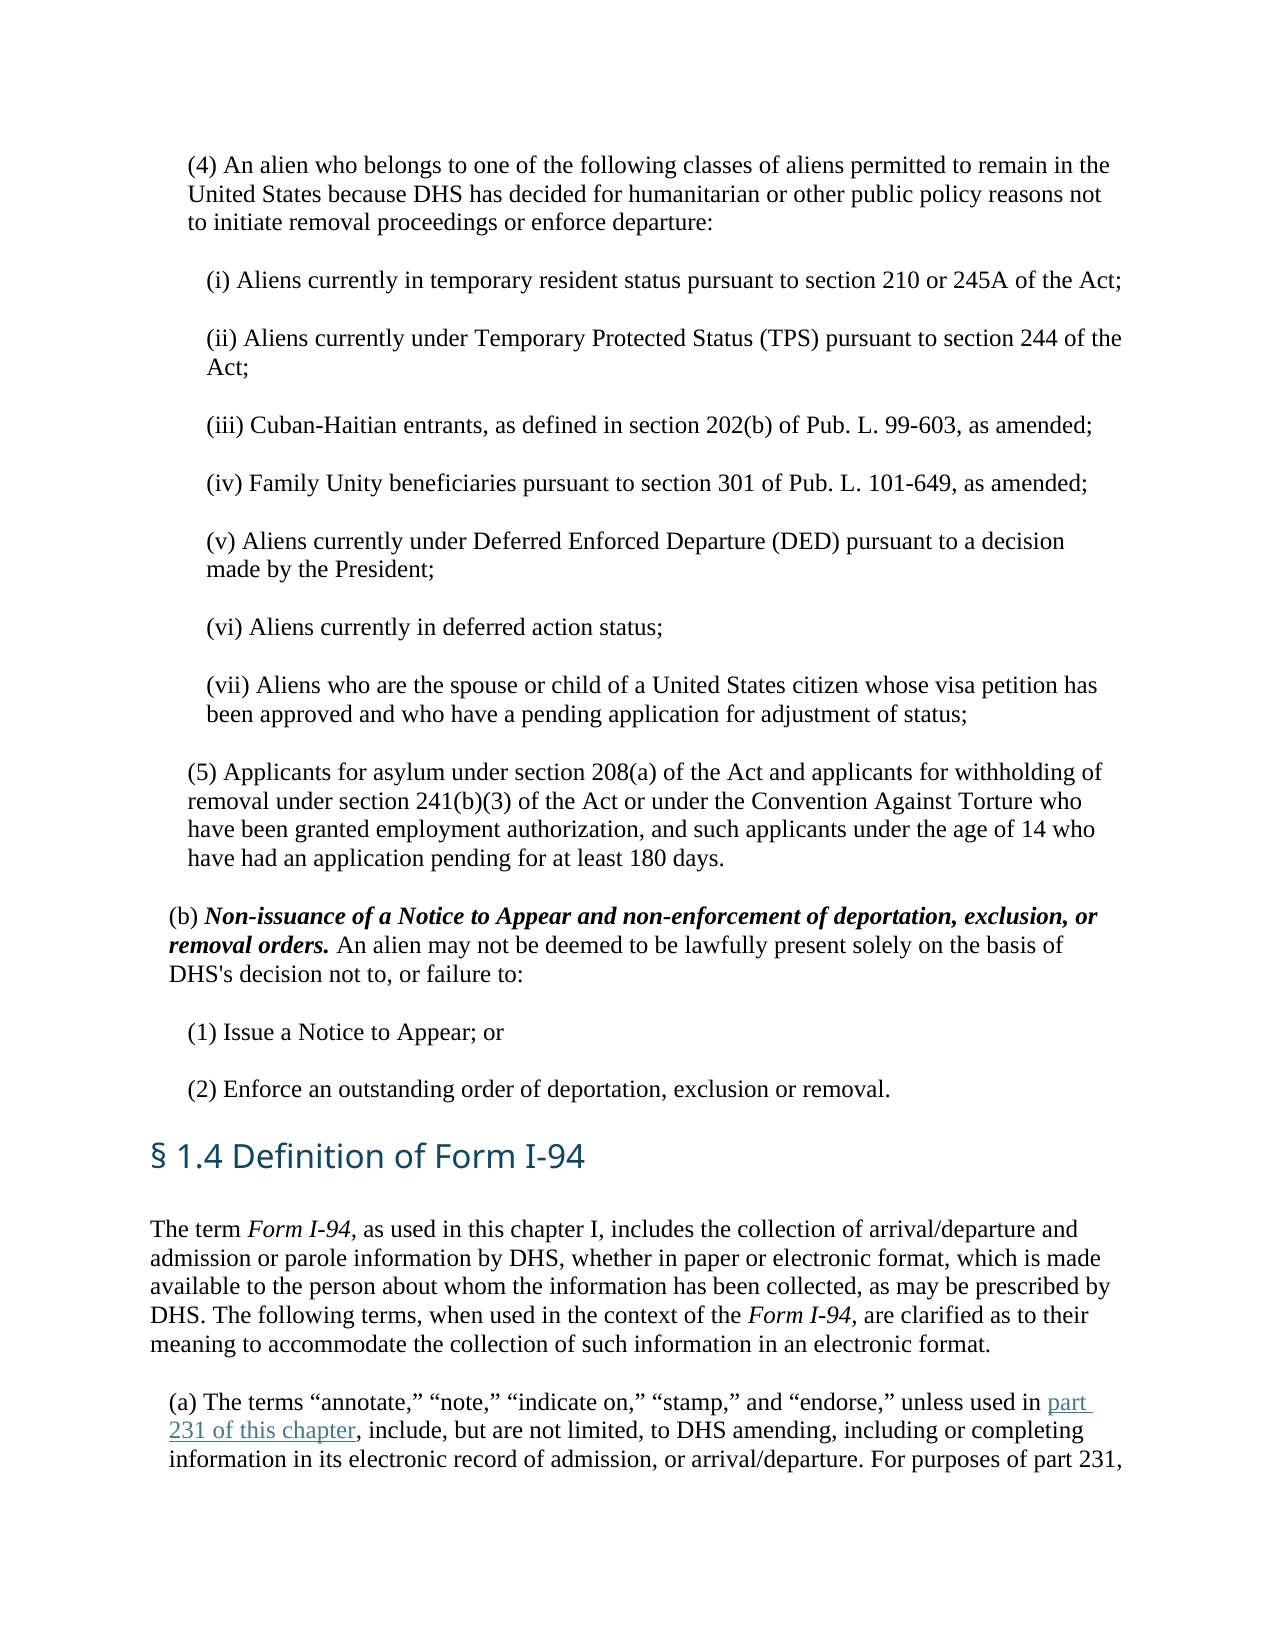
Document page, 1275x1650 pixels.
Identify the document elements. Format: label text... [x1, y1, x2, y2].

text (b) Non-issuance of a Notice to Appear and non-enforcement of deportation, exclusion, or removal orders. An alien may not be deemed to be lawfully present solely on the basis of DHS's decision not to, or failure to: [169, 901, 1125, 987]
text (ii) Aliens currently under Temporary Protected Status (TPS) pursuant to section 244 of the Act; [206, 323, 1125, 381]
text (i) Aliens currently in temporary resident status pursuant to section 210 or 245A of the Act; [206, 265, 1125, 294]
text (vii) Aliens who are the spouse or child of a United States citizen whose visa petition has been approved and who have a pending application for adjustment of status; [206, 670, 1125, 728]
text (iv) Family Unity beneficiaries pursuant to section 301 of Pub. L. 101-649, as amended; [206, 468, 1125, 497]
subtitle § 1.4 Definition of Form I-94 [150, 1132, 1125, 1178]
text (4) An alien who belongs to one of the following classes of aliens permitted to remain in the United States because DHS has decided for humanitarian or other public policy reasons not to initiate removal proceedings or enforce departure: [187, 150, 1125, 236]
text (2) Enforce an outstanding order of deportation, exclusion or removal. [187, 1074, 1125, 1103]
text The term Form I-94, as used in this chapter I, includes the collection of arrival/departure and admission or parole information by DHS, whether in paper or electronic format, which is made available to the person about whom the information has been collected, as may be prescribed by DHS. The following terms, when used in the context of the Form I-94, are clarified as to their meaning to accommodate the collection of such information in an electronic format. [150, 1214, 1125, 1358]
text (vi) Aliens currently in deferred action status; [206, 612, 1125, 641]
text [169, 1387, 1125, 1473]
text (iii) Cuban-Haitian entrants, as defined in section 202(b) of Pub. L. 99-603, as amended; [206, 410, 1125, 439]
text (5) Applicants for asylum under section 208(a) of the Act and applicants for withholding of removal under section 241(b)(3) of the Act or under the Convention Against Torture who have been granted employment authorization, and such applicants under the age of 14 who have had an application pending for at least 180 days. [187, 757, 1125, 872]
text (v) Aliens currently under Deferred Enforced Departure (DED) pursuant to a decision made by the President; [206, 526, 1125, 583]
text (1) Issue a Notice to Appear; or [187, 1017, 1125, 1045]
